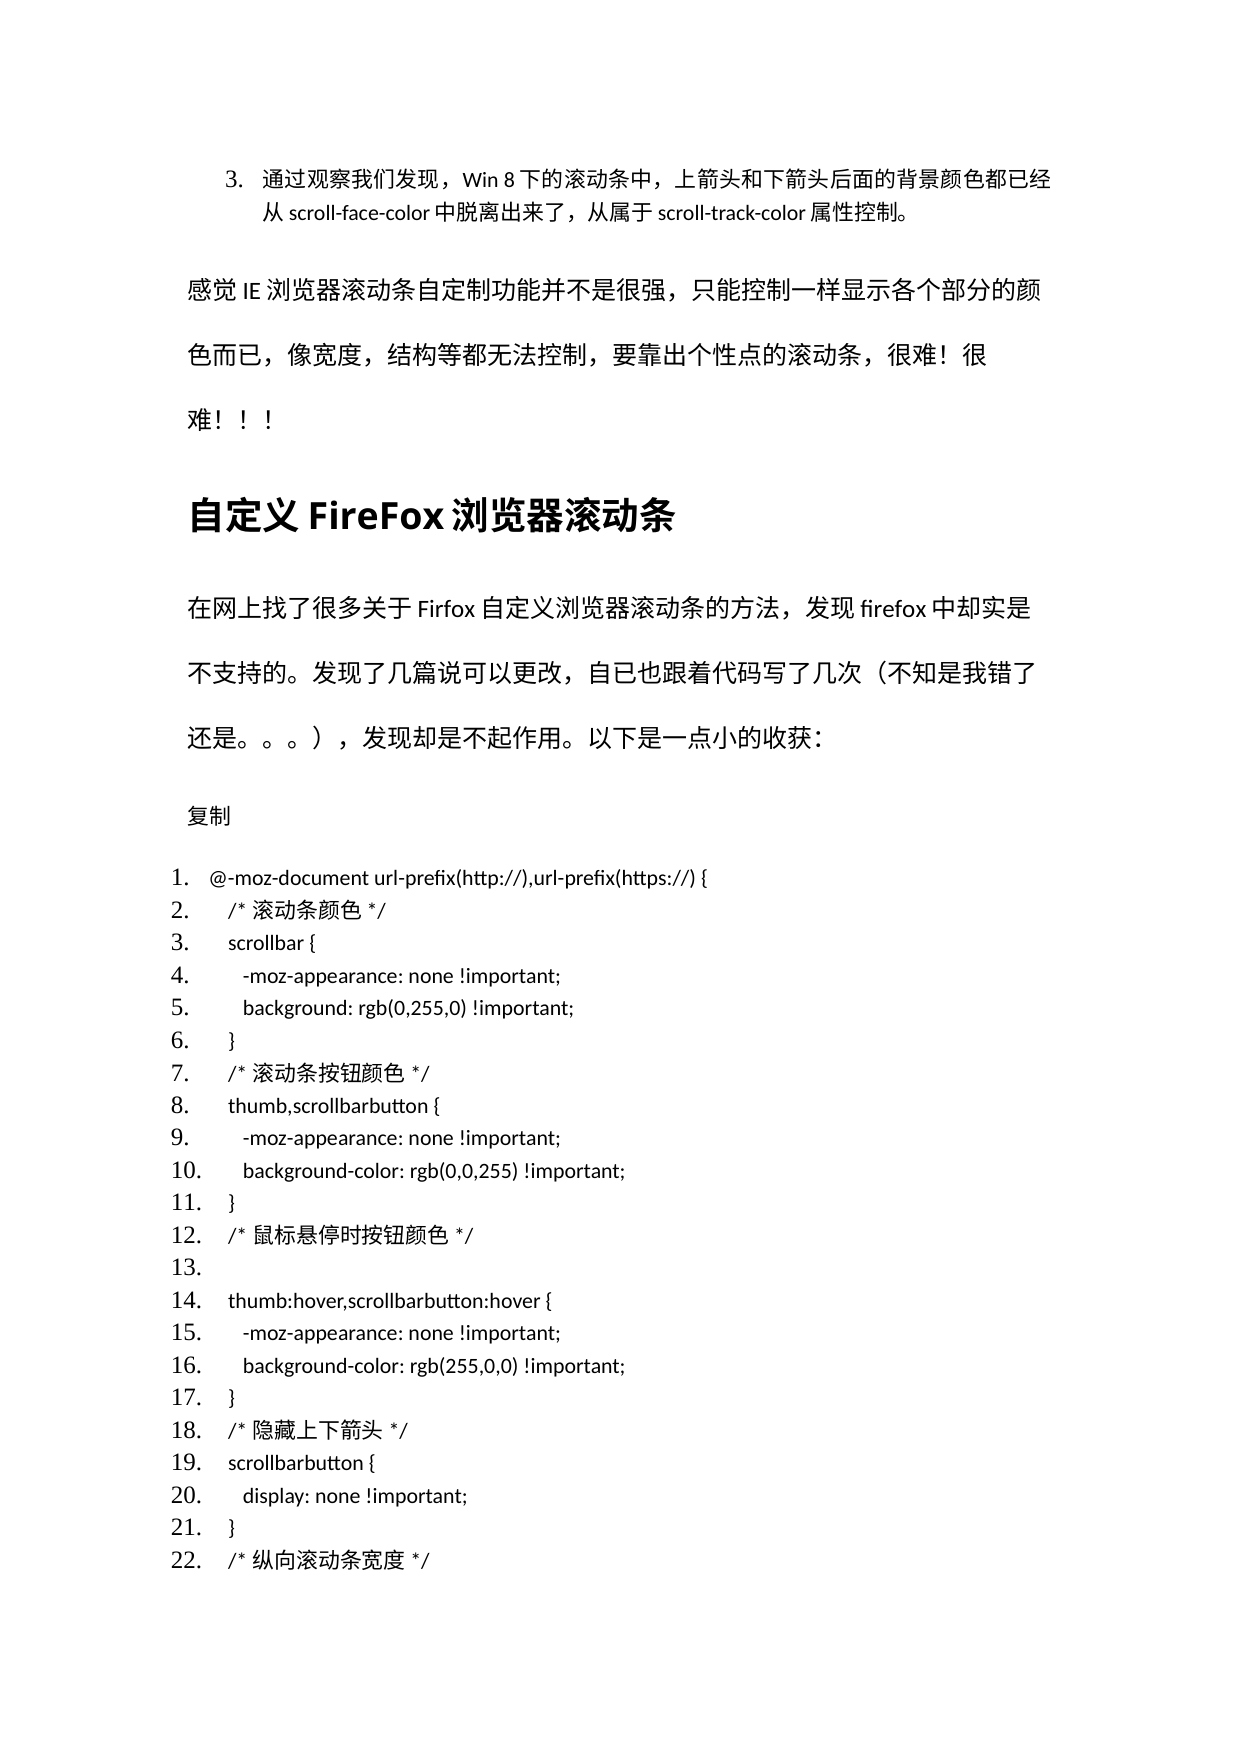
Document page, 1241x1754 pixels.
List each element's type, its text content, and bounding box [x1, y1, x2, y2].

list thumb:hover,scrollbarbutton:hover { [171, 1283, 1053, 1315]
list } [171, 1023, 1053, 1055]
list background-color: rgb(0,0,255) !important; [171, 1153, 1053, 1185]
subtitle 自定义FireFox浏览器滚动条 [187, 480, 1053, 545]
list -moz-appearance: none !important; [171, 1120, 1053, 1153]
text 在网上找了很多关于Firfox自定义浏览器滚动条的方法，发现firefox中却实是不支持的。发现了几篇说可以更改，自已也跟着代码写了几次（不知是我错了还是。。。），发现却是不起作用。以下是一点小的收获： [187, 574, 1053, 769]
list thumb,scrollbarbutton { [171, 1088, 1053, 1120]
text 感觉IE浏览器滚动条自定制功能并不是很强，只能控制一样显示各个部分的颜色而已，像宽度，结构等都无法控制，要靠出个性点的滚动条，很难！很难！！！ [187, 256, 1053, 451]
list background-color: rgb(255,0,0) !important; [171, 1348, 1053, 1380]
list background: rgb(0,255,0) !important; [171, 990, 1053, 1023]
list /* 滚动条颜色 */ [171, 893, 1053, 925]
list } [171, 1380, 1053, 1413]
list } [171, 1510, 1053, 1543]
list /* 隐藏上下箭头 */ [171, 1413, 1053, 1445]
list 通过观察我们发现，Win 8下的滚动条中，上箭头和下箭头后面的背景颜色都已经从scroll-face-color中脱离出来了，从属于scroll-track-color属性控制。 [225, 162, 1053, 227]
list } [171, 1185, 1053, 1218]
list /* 鼠标悬停时按钮颜色 */ [171, 1218, 1053, 1250]
list scrollbarbutton { [171, 1445, 1053, 1478]
list /* 滚动条按钮颜色 */ [171, 1055, 1053, 1088]
list display: none !important; [171, 1478, 1053, 1510]
list -moz-appearance: none !important; [171, 958, 1053, 990]
list @-moz-document url-prefix(http://),url-prefix(https://) { [171, 860, 1053, 893]
list /* 纵向滚动条宽度 */ [171, 1543, 1053, 1575]
list -moz-appearance: none !important; [171, 1315, 1053, 1348]
text 复制 [187, 799, 1053, 831]
list scrollbar { [171, 925, 1053, 958]
